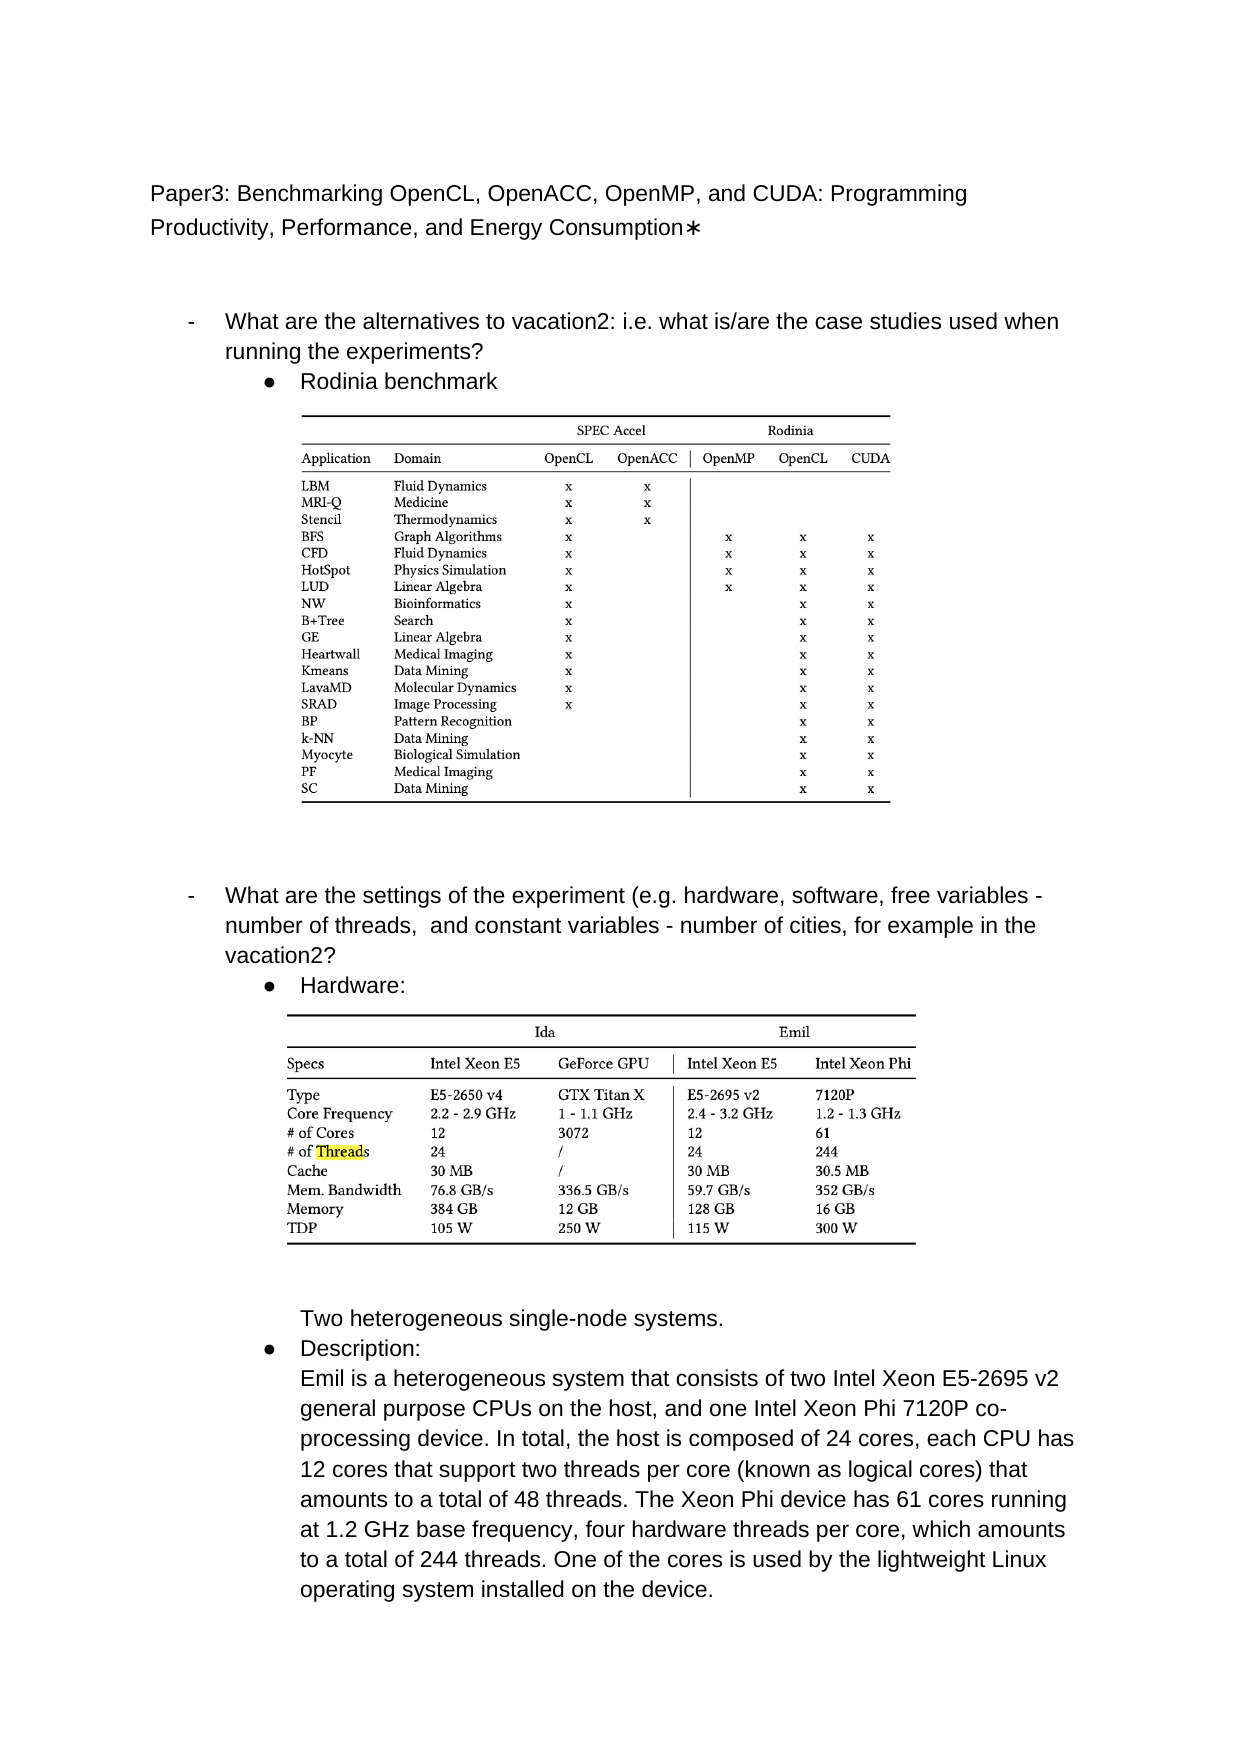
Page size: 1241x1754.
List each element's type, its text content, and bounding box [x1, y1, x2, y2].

text Paper3: Benchmarking OpenCL, OpenACC, OpenMP, and CUDA: Programming Productivity, Performance, and Energy Consumption∗ [150, 180, 1090, 242]
list Description: [262, 1335, 1090, 1361]
text Two heterogeneous single-node systems. [150, 1304, 1090, 1331]
text Emil is a heterogeneous system that consists of two Intel Xeon E5-2695 v2 general purpose CPUs on the host, and one Intel Xeon Phi 7120P co-processing device. In total, the host is composed of 24 cores, each CPU has 12 cores that support two threads per core (known as logical cores) that amounts to a total of 48 threads. The Xeon Phi device has 61 cores running at 1.2 GHz base frequency, four hardware threads per core, which amounts to a total of 244 threads. One of the cores is used by the lightweight Linux operating system installed on the device. [300, 1365, 1090, 1603]
list Hardware: [262, 972, 1090, 998]
picture [256, 996, 983, 1282]
list Rodinia benchmark [262, 368, 1090, 394]
list What are the settings of the experiment (e.g. hardware, software, free variables - number of threads, and constant variables - number of cities, for example in the vacation2? [187, 882, 1090, 968]
picture [278, 404, 922, 839]
list What are the alternatives to vacation2: i.e. what is/are the case studies used when running the experiments? [187, 308, 1090, 364]
